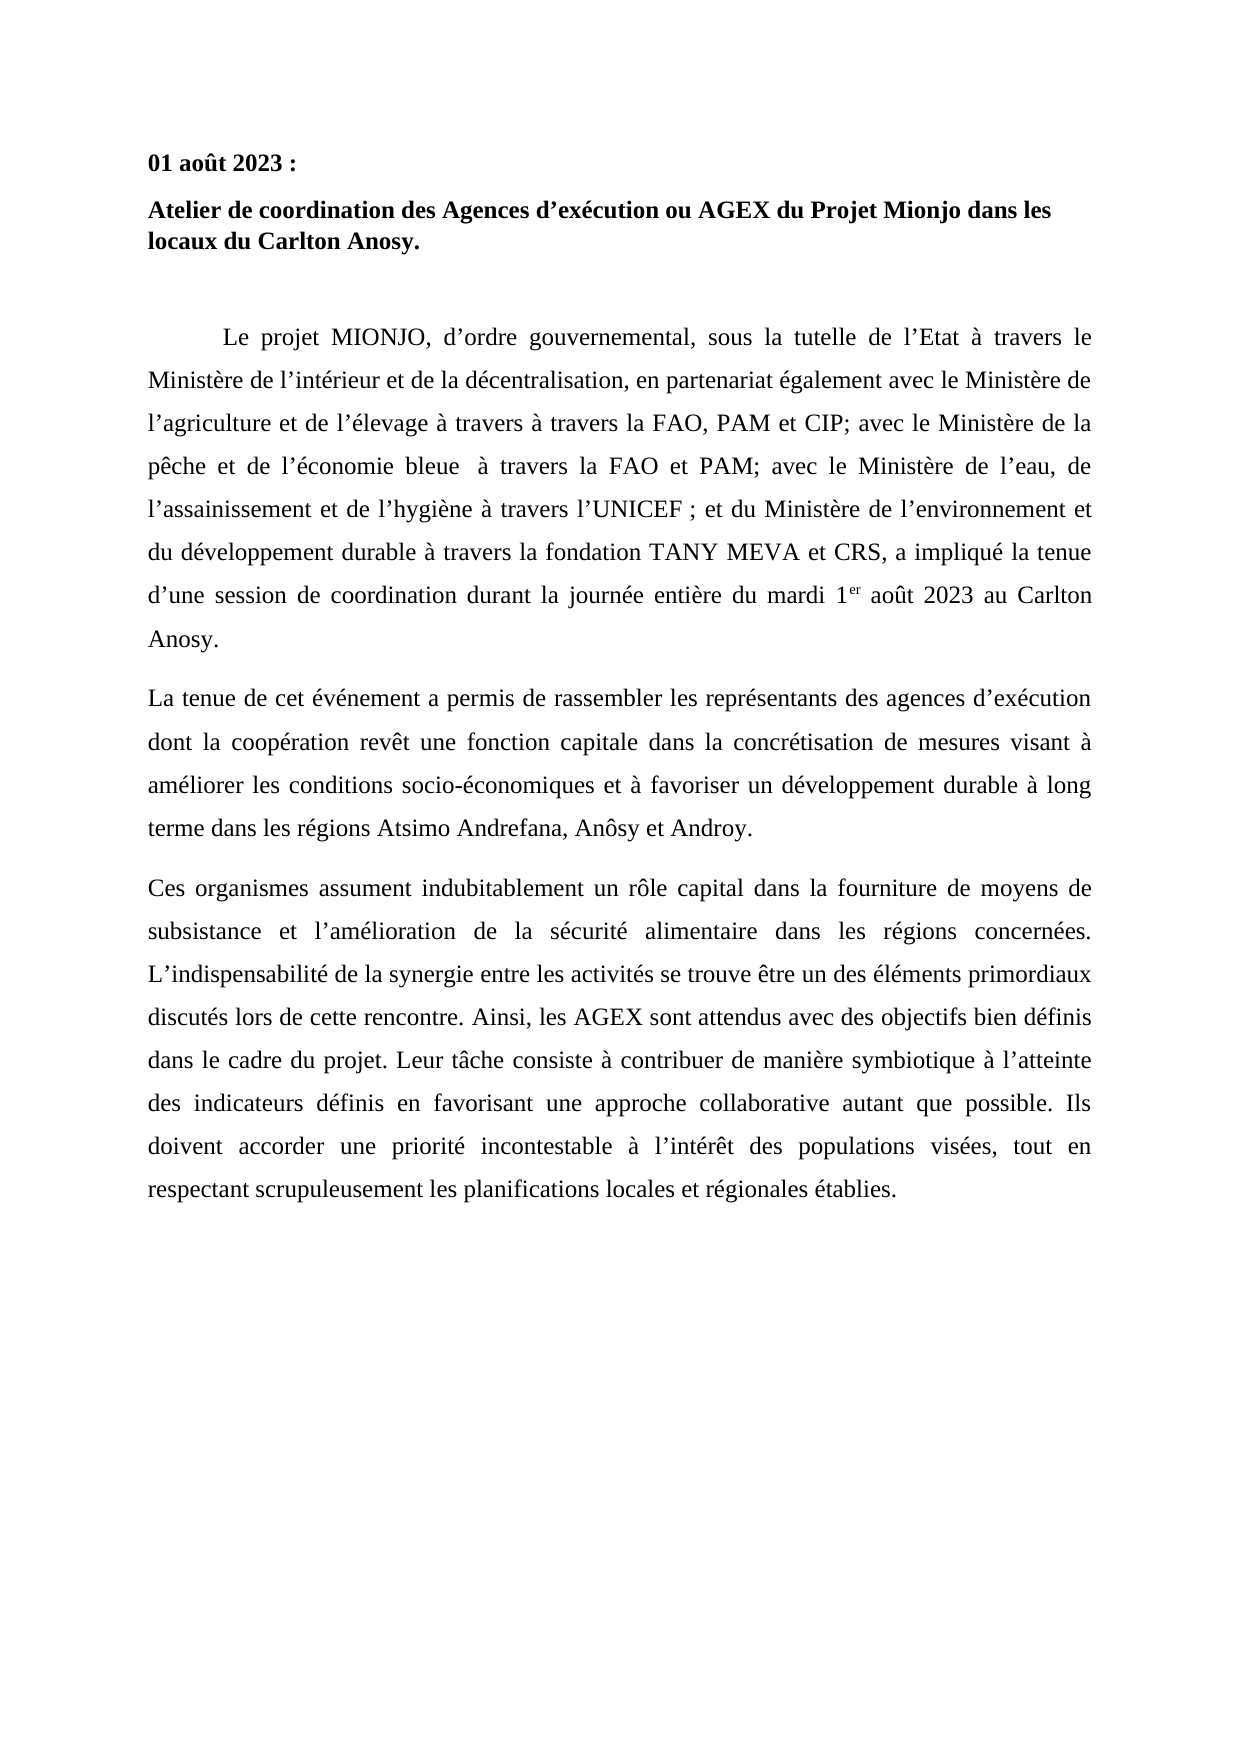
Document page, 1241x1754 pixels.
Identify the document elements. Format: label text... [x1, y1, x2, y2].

text Ces organismes assument indubitablement un rôle capital dans la fourniture de moyens de subsistance et l’amélioration de la sécurité alimentaire dans les régions concernées. L’indispensabilité de la synergie entre les activités se trouve être un des éléments primordiaux discutés lors de cette rencontre. Ainsi, les AGEX sont attendus avec des objectifs bien définis dans le cadre du projet. Leur tâche consiste à contribuer de manière symbiotique à l’atteinte des indicateurs définis en favorisant une approche collaborative autant que possible. Ils doivent accorder une priorité incontestable à l’intérêt des populations visées, tout en respectant scrupuleusement les planifications locales et régionales établies. [148, 873, 1093, 1203]
text La tenue de cet événement a permis de rassembler les représentants des agences d’exécution dont la coopération revêt une fonction capitale dans la concrétisation de mesures visant à améliorer les conditions socio-économiques et à favoriser un développement durable à long terme dans les régions Atsimo Andrefana, Anôsy et Androy. [148, 683, 1093, 842]
text Le projet MIONJO, d’ordre gouvernemental, sous la tutelle de l’Etat à travers le Ministère de l’intérieur et de la décentralisation, en partenariat également avec le Ministère de l’agriculture et de l’élevage à travers à travers la FAO, PAM et CIP; avec le Ministère de la pêche et de l’économie bleue à travers la FAO et PAM; avec le Ministère de l’eau, de l’assainissement et de l’hygiène à travers l’UNICEF ; et du Ministère de l’environnement et du développement durable à travers la fondation TANY MEVA et CRS, a impliqué la tenue d’une session de coordination durant la journée entière du mardi 1er août 2023 au Carlton Anosy. [148, 322, 1093, 652]
text Atelier de coordination des Agences d’exécution ou AGEX du Projet Mionjo dans les locaux du Carlton Anosy. [148, 195, 1093, 255]
text 01 août 2023 : [148, 148, 1093, 176]
